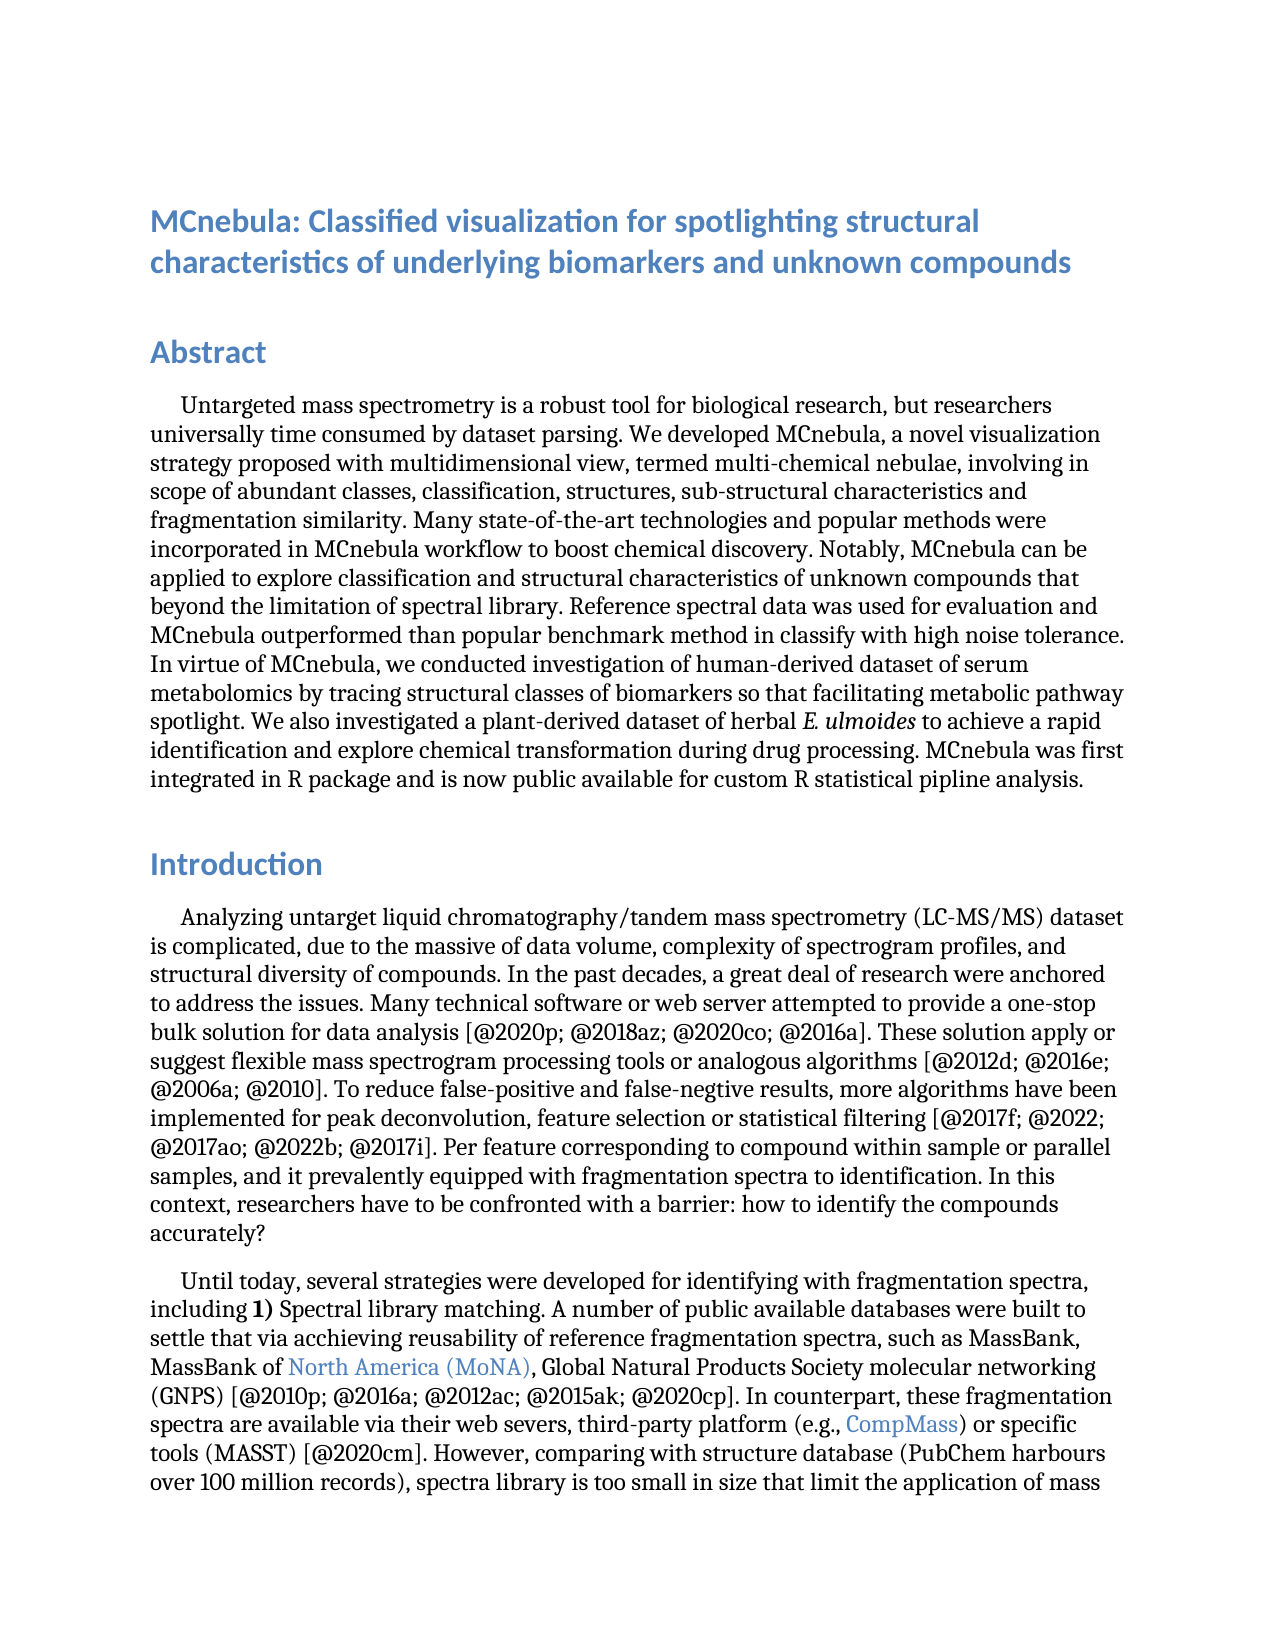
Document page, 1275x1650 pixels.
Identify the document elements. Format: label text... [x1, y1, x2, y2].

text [150, 1267, 1125, 1497]
text Untargeted mass spectrometry is a robust tool for biological research, but researchers universally time consumed by dataset parsing. We developed MCnebula, a novel visualization strategy proposed with multidimensional view, termed multi-chemical nebulae, involving in scope of abundant classes, classification, structures, sub-structural characteristics and fragmentation similarity. Many state-of-the-art technologies and popular methods were incorporated in MCnebula workflow to boost chemical discovery. Notably, MCnebula can be applied to explore classification and structural characteristics of unknown compounds that beyond the limitation of spectral library. Reference spectral data was used for evaluation and MCnebula outperformed than popular benchmark method in classify with high noise tolerance. In virtue of MCnebula, we conducted investigation of human-derived dataset of serum metabolomics by tracing structural classes of biomarkers so that facilitating metabolic pathway spotlight. We also investigated a plant-derived dataset of herbal E. ulmoides to achieve a rapid identification and explore chemical transformation during drug processing. MCnebula was first integrated in R package and is now public available for custom R statistical pipline analysis. [150, 391, 1125, 793]
subtitle Abstract [150, 331, 1125, 372]
text Analyzing untarget liquid chromatography/tandem mass spectrometry (LC-MS/MS) dataset is complicated, due to the massive of data volume, complexity of spectrogram profiles, and structural diversity of compounds. In the past decades, a great deal of research were anchored to address the issues. Many technical software or web server attempted to provide a one-stop bulk solution for data analysis [@2020p; @2018az; @2020co; @2016a]. These solution apply or suggest flexible mass spectrogram processing tools or analogous algorithms [@2012d; @2016e; @2006a; @2010]. To reduce false-positive and false-negtive results, more algorithms have been implemented for peak deconvolution, feature selection or statistical filtering [@2017f; @2022; @2017ao; @2022b; @2017i]. Per feature corresponding to compound within sample or parallel samples, and it prevalently equipped with fragmentation spectra to identification. In this context, researchers have to be confronted with a barrier: how to identify the compounds accurately? [150, 903, 1125, 1248]
subtitle MCnebula: Classified visualization for spotlighting structural characteristics of underlying biomarkers and unknown compounds [150, 200, 1125, 281]
subtitle Introduction [150, 843, 1125, 884]
